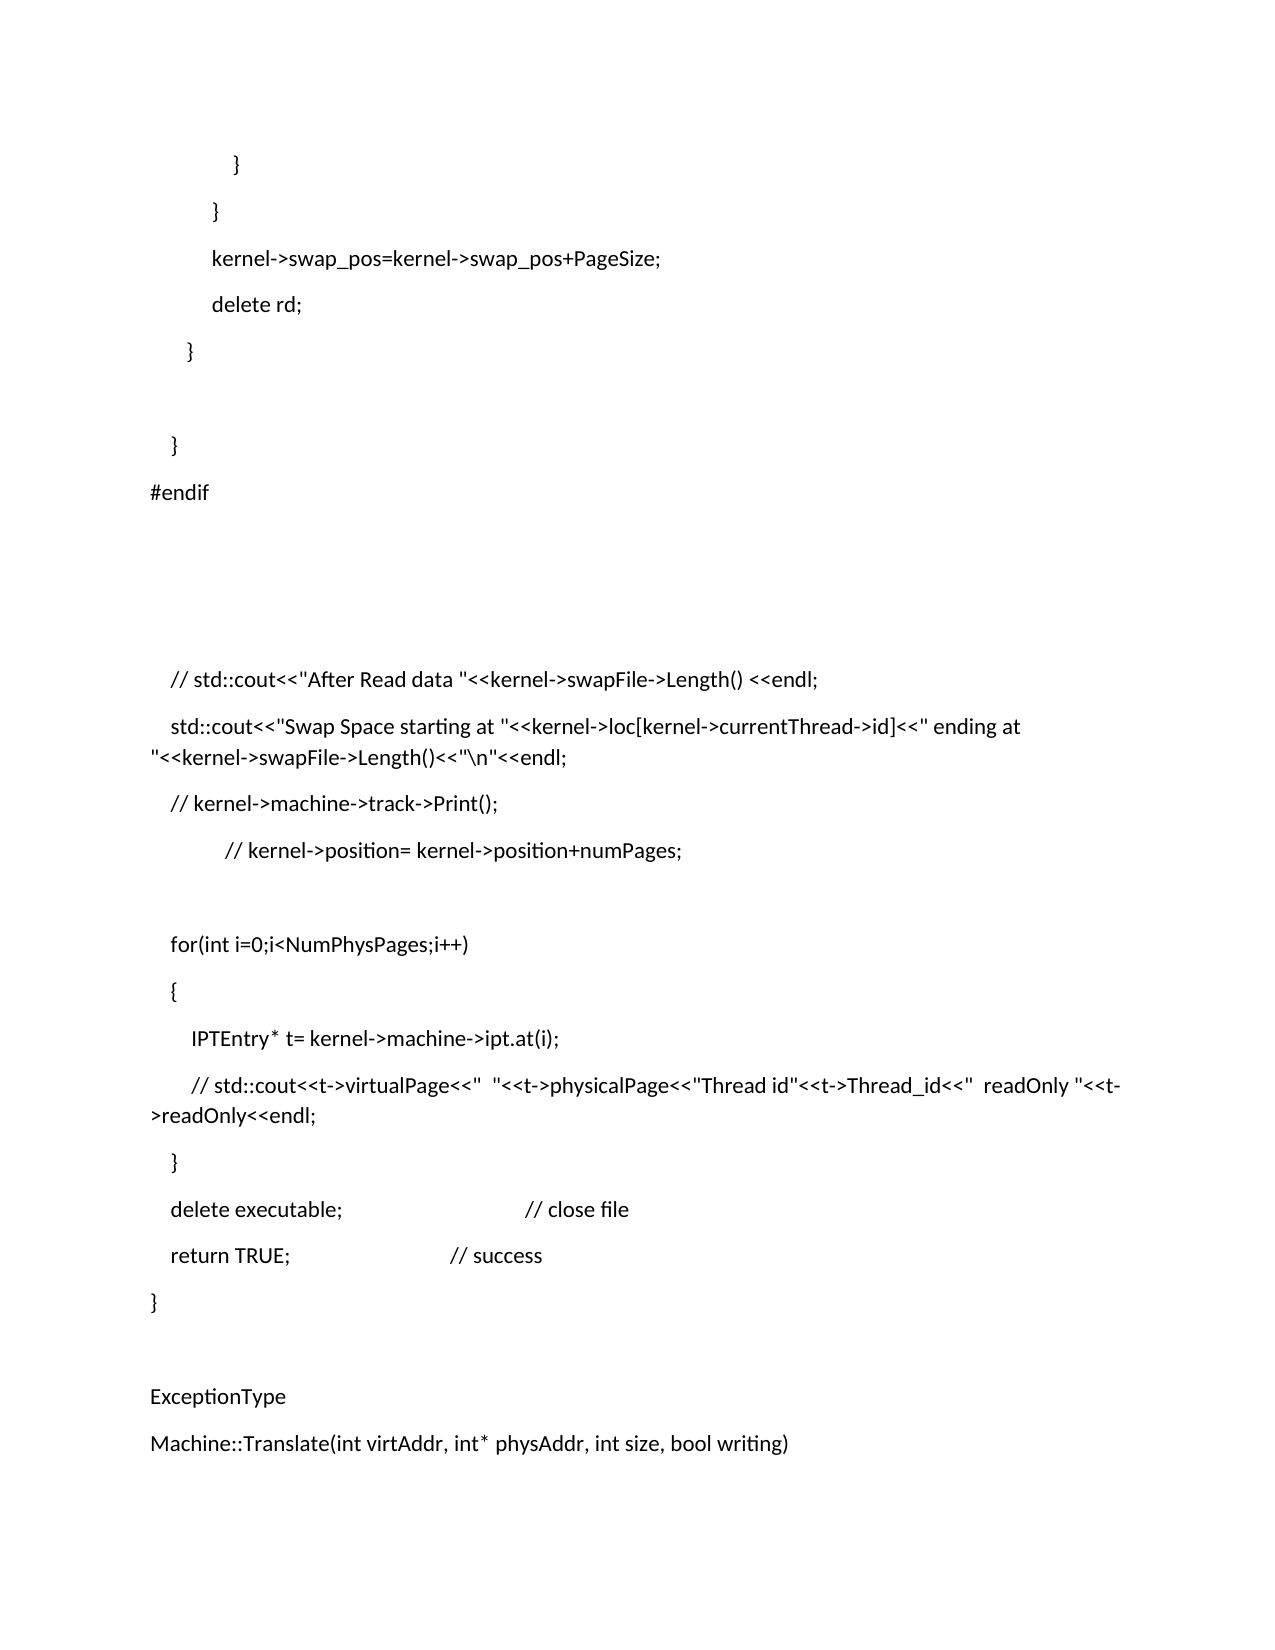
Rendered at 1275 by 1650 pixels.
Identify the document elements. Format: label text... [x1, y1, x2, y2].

text #endif [150, 478, 1125, 506]
text kernel->swap_pos=kernel->swap_pos+PageSize; [150, 244, 1125, 272]
text } [150, 337, 1125, 366]
text // std::cout<<"After Read data "<<kernel->swapFile->Length() <<endl; [150, 666, 1125, 694]
text // kernel->machine->track->Print(); [150, 789, 1125, 818]
text IPTEntry* t= kernel->machine->ipt.at(i); [150, 1024, 1125, 1052]
text // std::cout<<t->virtualPage<<" "<<t->physicalPage<<"Thread id"<<t->Thread_id<<" readOnly "<<t->readOnly<<endl; [150, 1071, 1125, 1129]
text } [150, 431, 1125, 459]
text delete rd; [150, 291, 1125, 319]
text Machine::Translate(int virtAddr, int* physAddr, int size, bool writing) [150, 1429, 1125, 1457]
text return TRUE; // success [150, 1242, 1125, 1270]
text // kernel->position= kernel->position+numPages; [150, 836, 1125, 864]
text delete executable; // close file [150, 1195, 1125, 1223]
text ExceptionType [150, 1382, 1125, 1410]
text for(int i=0;i<NumPhysPages;i++) [150, 930, 1125, 958]
text } [150, 1148, 1125, 1176]
text { [150, 977, 1125, 1005]
text } [150, 1288, 1125, 1317]
text } [150, 197, 1125, 225]
text std::cout<<"Swap Space starting at "<<kernel->loc[kernel->currentThread->id]<<" ending at "<<kernel->swapFile->Length()<<"\n"<<endl; [150, 712, 1125, 771]
text } [150, 150, 1125, 178]
